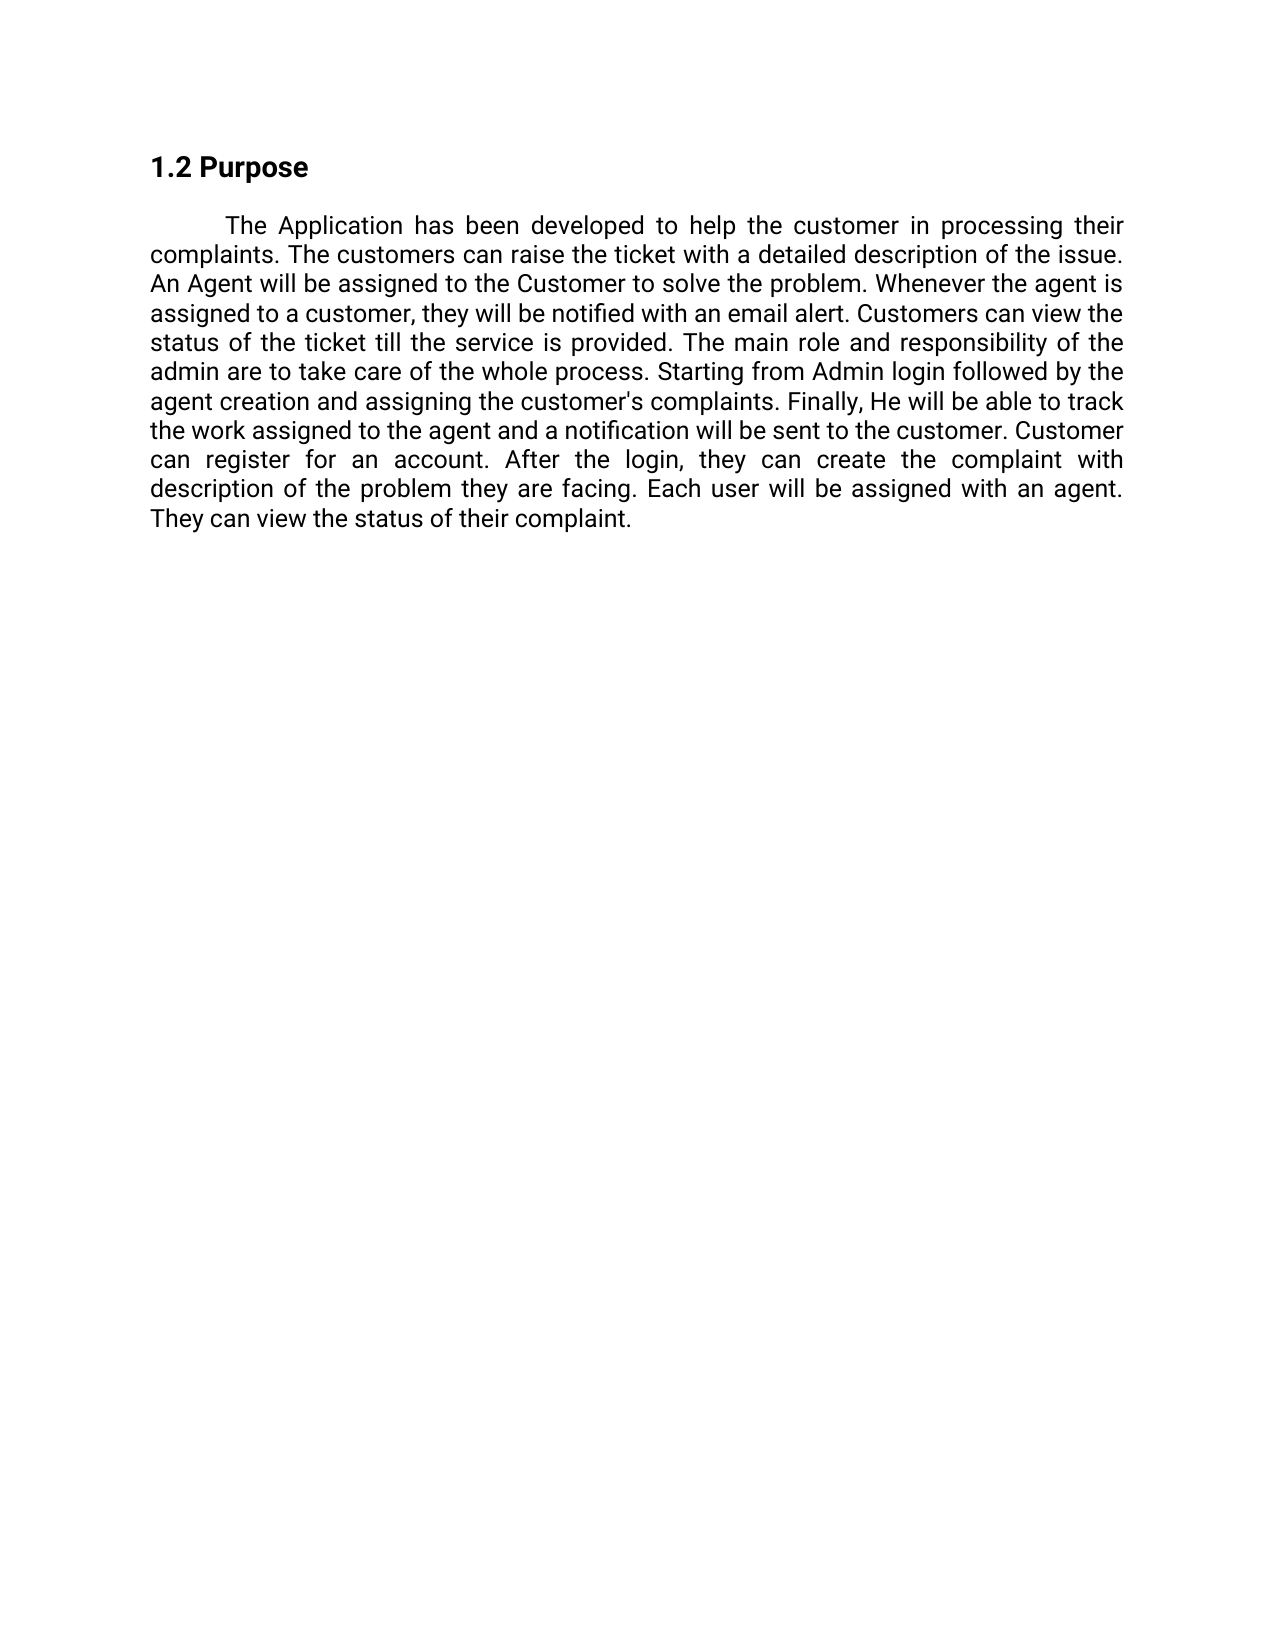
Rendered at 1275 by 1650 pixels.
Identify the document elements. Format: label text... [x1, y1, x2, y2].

text 1.2 Purpose [150, 150, 1125, 184]
text The Application has been developed to help the customer in processing their complaints. The customers can raise the ticket with a detailed description of the issue. An Agent will be assigned to the Customer to solve the problem. Whenever the agent is assigned to a customer, they will be notified with an email alert. Customers can view the status of the ticket till the service is provided. The main role and responsibility of the admin are to take care of the whole process. Starting from Admin login followed by the agent creation and assigning the customer's complaints. Finally, He will be able to track the work assigned to the agent and a notification will be sent to the customer. Customer can register for an account. After the login, they can create the complaint with description of the problem they are facing. Each user will be assigned with an agent. They can view the status of their complaint. [150, 211, 1125, 533]
